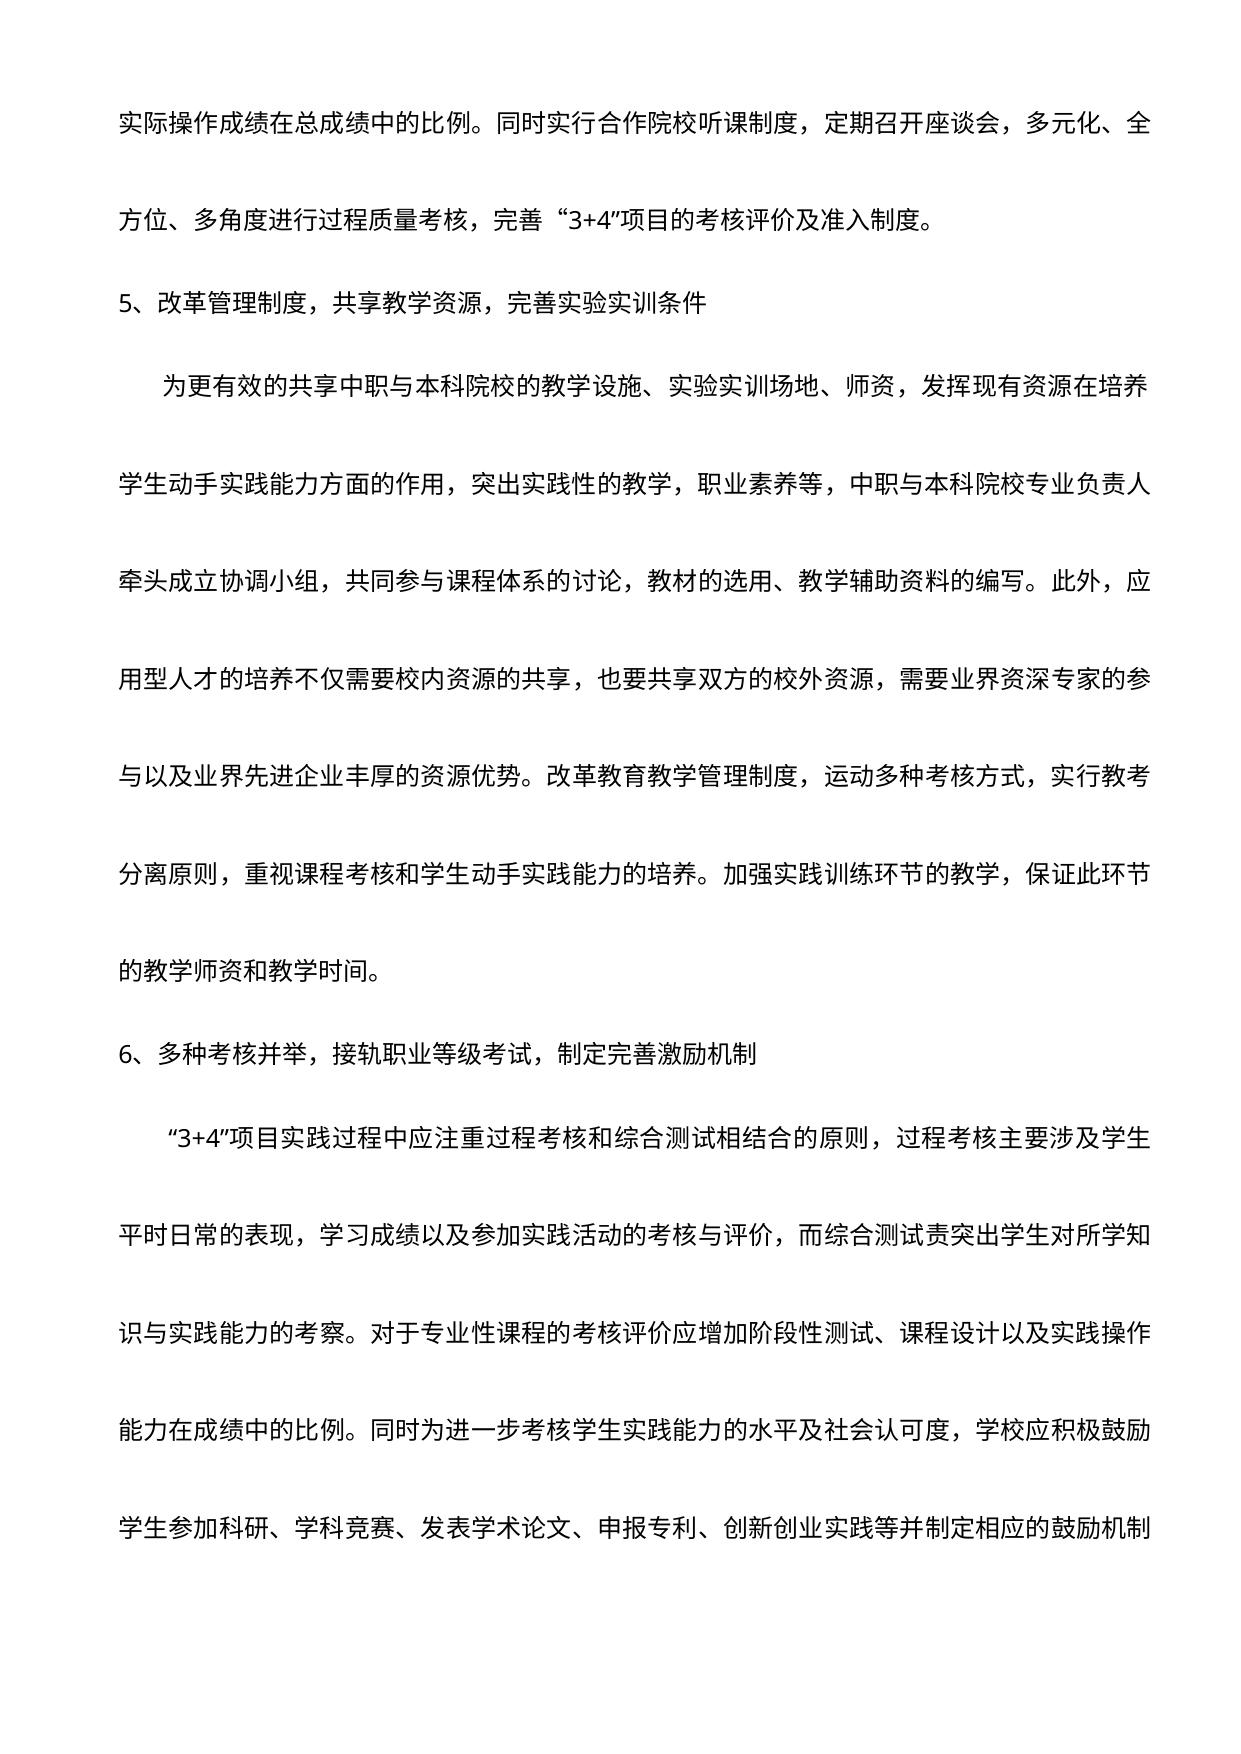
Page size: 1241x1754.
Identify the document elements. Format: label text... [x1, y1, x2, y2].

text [118, 89, 1152, 251]
text 6、多种考核并举，接轨职业等级考试，制定完善激励机制 [118, 1021, 1152, 1086]
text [118, 1104, 1152, 1559]
text 为更有效的共享中职与本科院校的教学设施、实验实训场地、师资，发挥现有资源在培养学生动手实践能力方面的作用，突出实践性的教学，职业素养等，中职与本科院校专业负责人牵头成立协调小组，共同参与课程体系的讨论，教材的选用、教学辅助资料的编写。此外，应用型人才的培养不仅需要校内资源的共享，也要共享双方的校外资源，需要业界资深专家的参与以及业界先进企业丰厚的资源优势。改革教育教学管理制度，运动多种考核方式，实行教考分离原则，重视课程考核和学生动手实践能力的培养。加强实践训练环节的教学，保证此环节的教学师资和教学时间。 [118, 352, 1152, 1002]
text 5、改革管理制度，共享教学资源，完善实验实训条件 [118, 269, 1152, 334]
